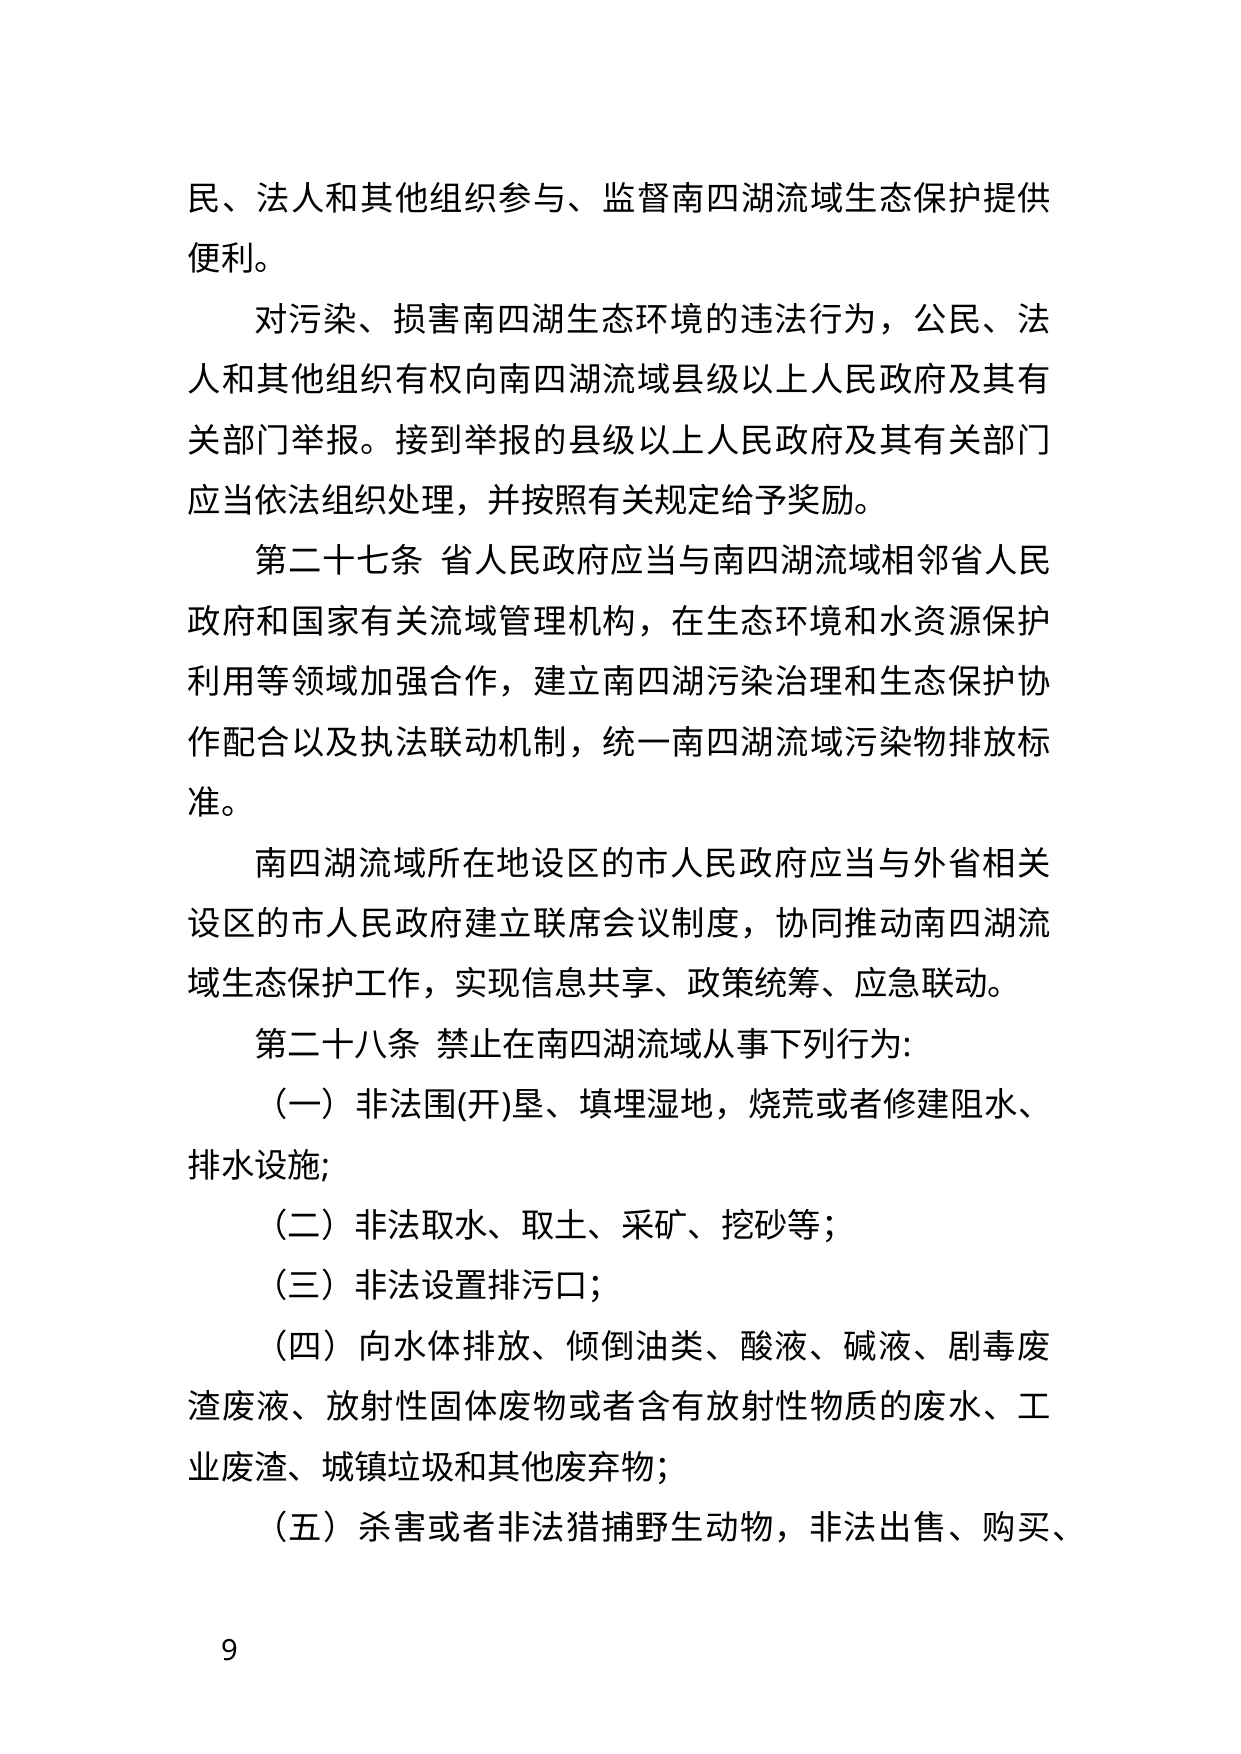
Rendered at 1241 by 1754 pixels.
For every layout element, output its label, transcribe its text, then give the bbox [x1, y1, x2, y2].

text （二）非法取水、取土、采矿、挖砂等； [187, 1189, 1053, 1249]
text 第二十八条 禁止在南四湖流域从事下列行为: [187, 1008, 1053, 1068]
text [187, 162, 1053, 283]
text 对污染、损害南四湖生态环境的违法行为，公民、法人和其他组织有权向南四湖流域县级以上人民政府及其有关部门举报。接到举报的县级以上人民政府及其有关部门应当依法组织处理，并按照有关规定给予奖励。 [187, 283, 1053, 524]
text （三）非法设置排污口； [187, 1249, 1053, 1310]
text （一）非法围(开)垦、填埋湿地，烧荒或者修建阻水、排水设施; [187, 1068, 1053, 1189]
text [187, 1491, 1053, 1552]
text 第二十七条 省人民政府应当与南四湖流域相邻省人民政府和国家有关流域管理机构，在生态环境和水资源保护利用等领域加强合作，建立南四湖污染治理和生态保护协作配合以及执法联动机制，统一南四湖流域污染物排放标准。 [187, 524, 1053, 827]
text 南四湖流域所在地设区的市人民政府应当与外省相关设区的市人民政府建立联席会议制度，协同推动南四湖流域生态保护工作，实现信息共享、政策统筹、应急联动。 [187, 827, 1053, 1008]
text （四）向水体排放、倾倒油类、酸液、碱液、剧毒废渣废液、放射性固体废物或者含有放射性物质的废水、工业废渣、城镇垃圾和其他废弃物； [187, 1310, 1053, 1491]
